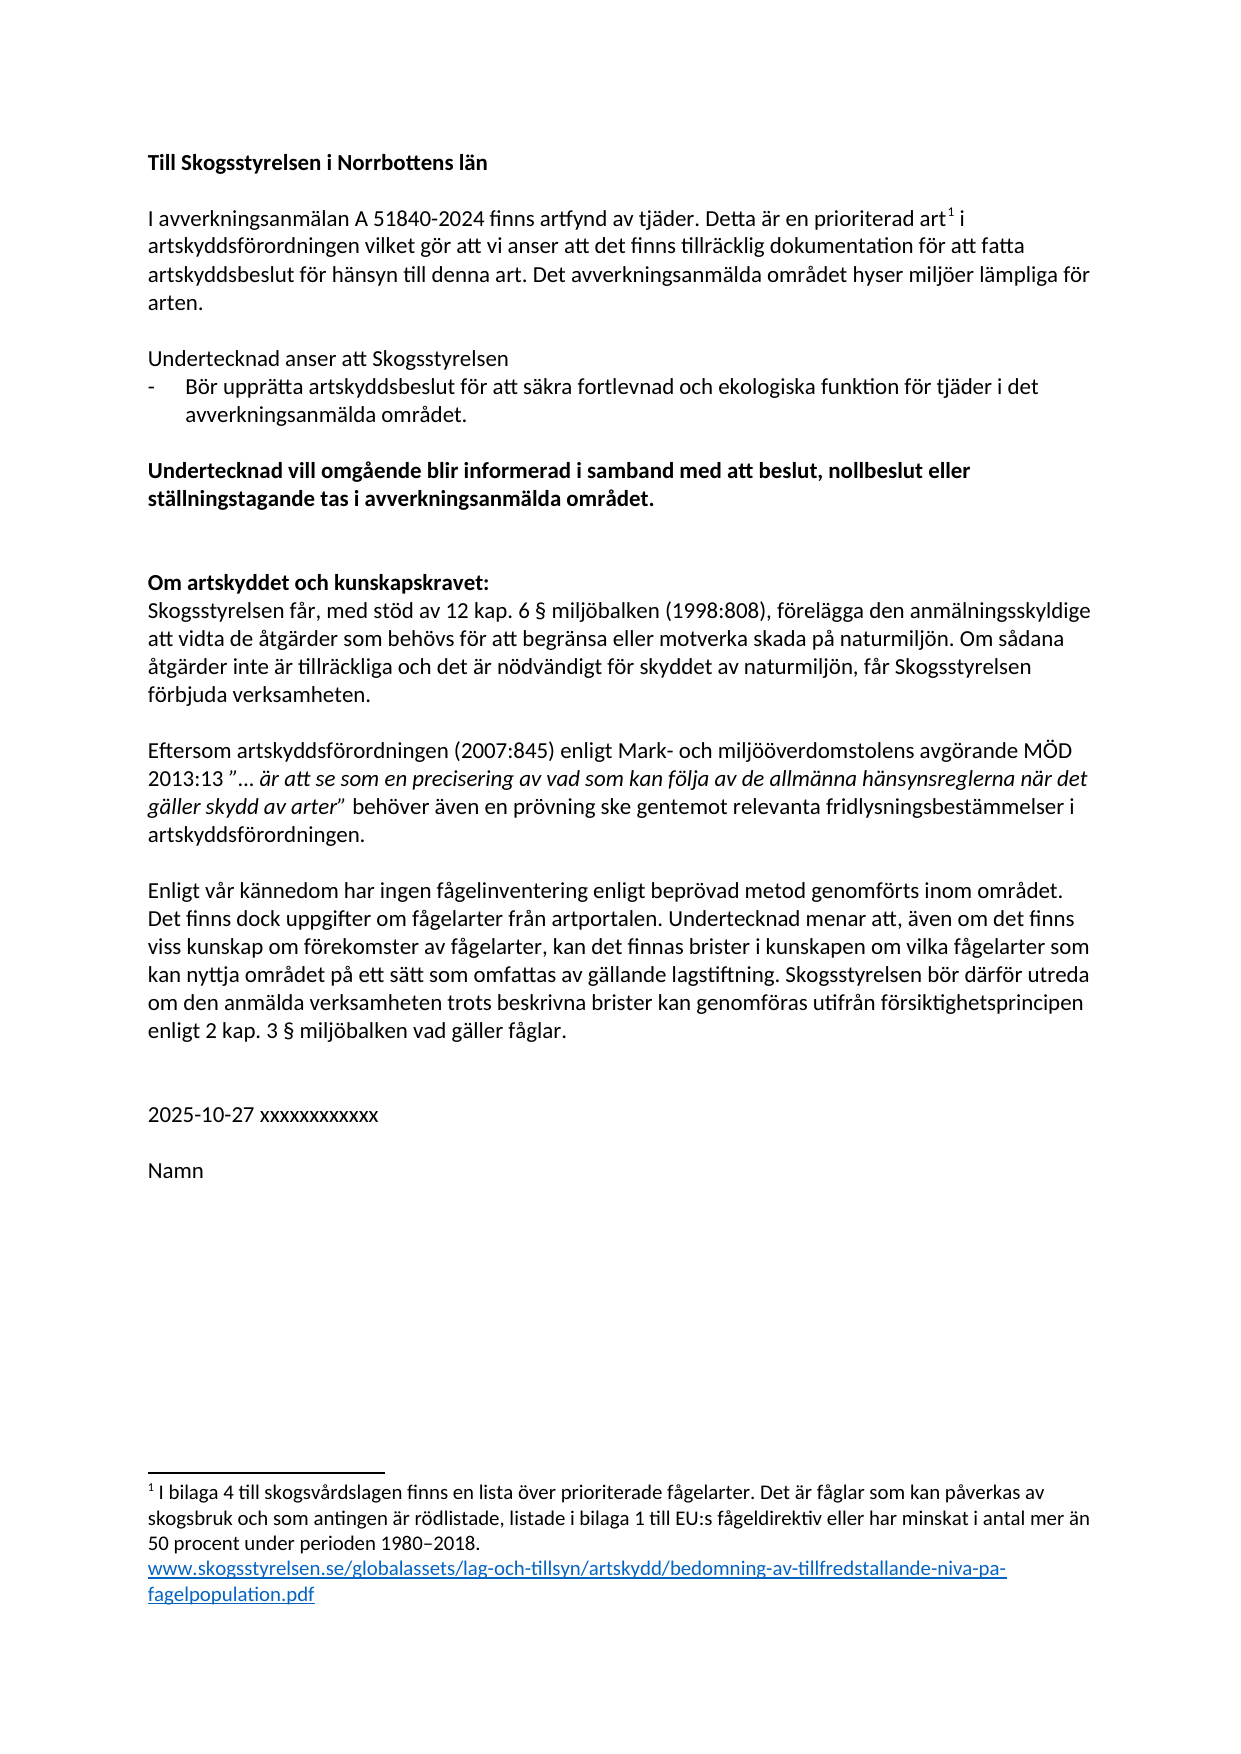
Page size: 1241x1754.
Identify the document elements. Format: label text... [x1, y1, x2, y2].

text Enligt vår kännedom har ingen fågelinventering enligt beprövad metod genomförts inom området. Det finns dock uppgifter om fågelarter från artportalen. Undertecknad menar att, även om det finns viss kunskap om förekomster av fågelarter, kan det finnas brister i kunskapen om vilka fågelarter som kan nyttja området på ett sätt som omfattas av gällande lagstiftning. Skogsstyrelsen bör därför utreda om den anmälda verksamheten trots beskrivna brister kan genomföras utifrån försiktighetsprincipen enligt 2 kap. 3 § miljöbalken vad gäller fåglar. [148, 876, 1093, 1044]
text Eftersom artskyddsförordningen (2007:845) enligt Mark- och miljööverdomstolens avgörande MÖD 2013:13 ”… är att se som en precisering av vad som kan följa av de allmänna hänsynsreglerna när det [148, 736, 1093, 792]
text I avverkningsanmälan A 51840-2024 finns artfynd av tjäder. Detta är en prioriterad art i artskyddsförordningen vilket gör att vi anser att det finns tillräcklig dokumentation för att fatta artskyddsbeslut för hänsyn till denna art. Det avverkningsanmälda området hyser miljöer lämpliga för arten. [148, 204, 1093, 316]
text Skogsstyrelsen får, med stöd av 12 kap. 6 § miljöbalken (1998:808), förelägga den anmälningsskyldige att vidta de åtgärder som behövs för att begränsa eller motverka skada på naturmiljön. Om sådana åtgärder inte är tillräckliga och det är nödvändigt för skyddet av naturmiljön, får Skogsstyrelsen förbjuda verksamheten. [148, 596, 1093, 708]
text Namn [148, 1156, 1093, 1184]
text 2025-10-27 xxxxxxxxxxxx [148, 1100, 1093, 1128]
list Bör upprätta artskyddsbeslut för att säkra fortlevnad och ekologiska funktion för tjäder i det avverkningsanmälda området. [148, 372, 1093, 428]
text gäller skydd av arter” behöver även en prövning ske gentemot relevanta fridlysningsbestämmelser i artskyddsförordningen. [148, 792, 1093, 848]
text Undertecknad vill omgående blir informerad i samband med att beslut, nollbeslut eller ställningstagande tas i avverkningsanmälda området. [148, 456, 1093, 512]
text Till Skogsstyrelsen i Norrbottens län [148, 148, 1093, 176]
text Om artskyddet och kunskapskravet: [148, 568, 1093, 596]
text Undertecknad anser att Skogsstyrelsen [148, 344, 1093, 372]
